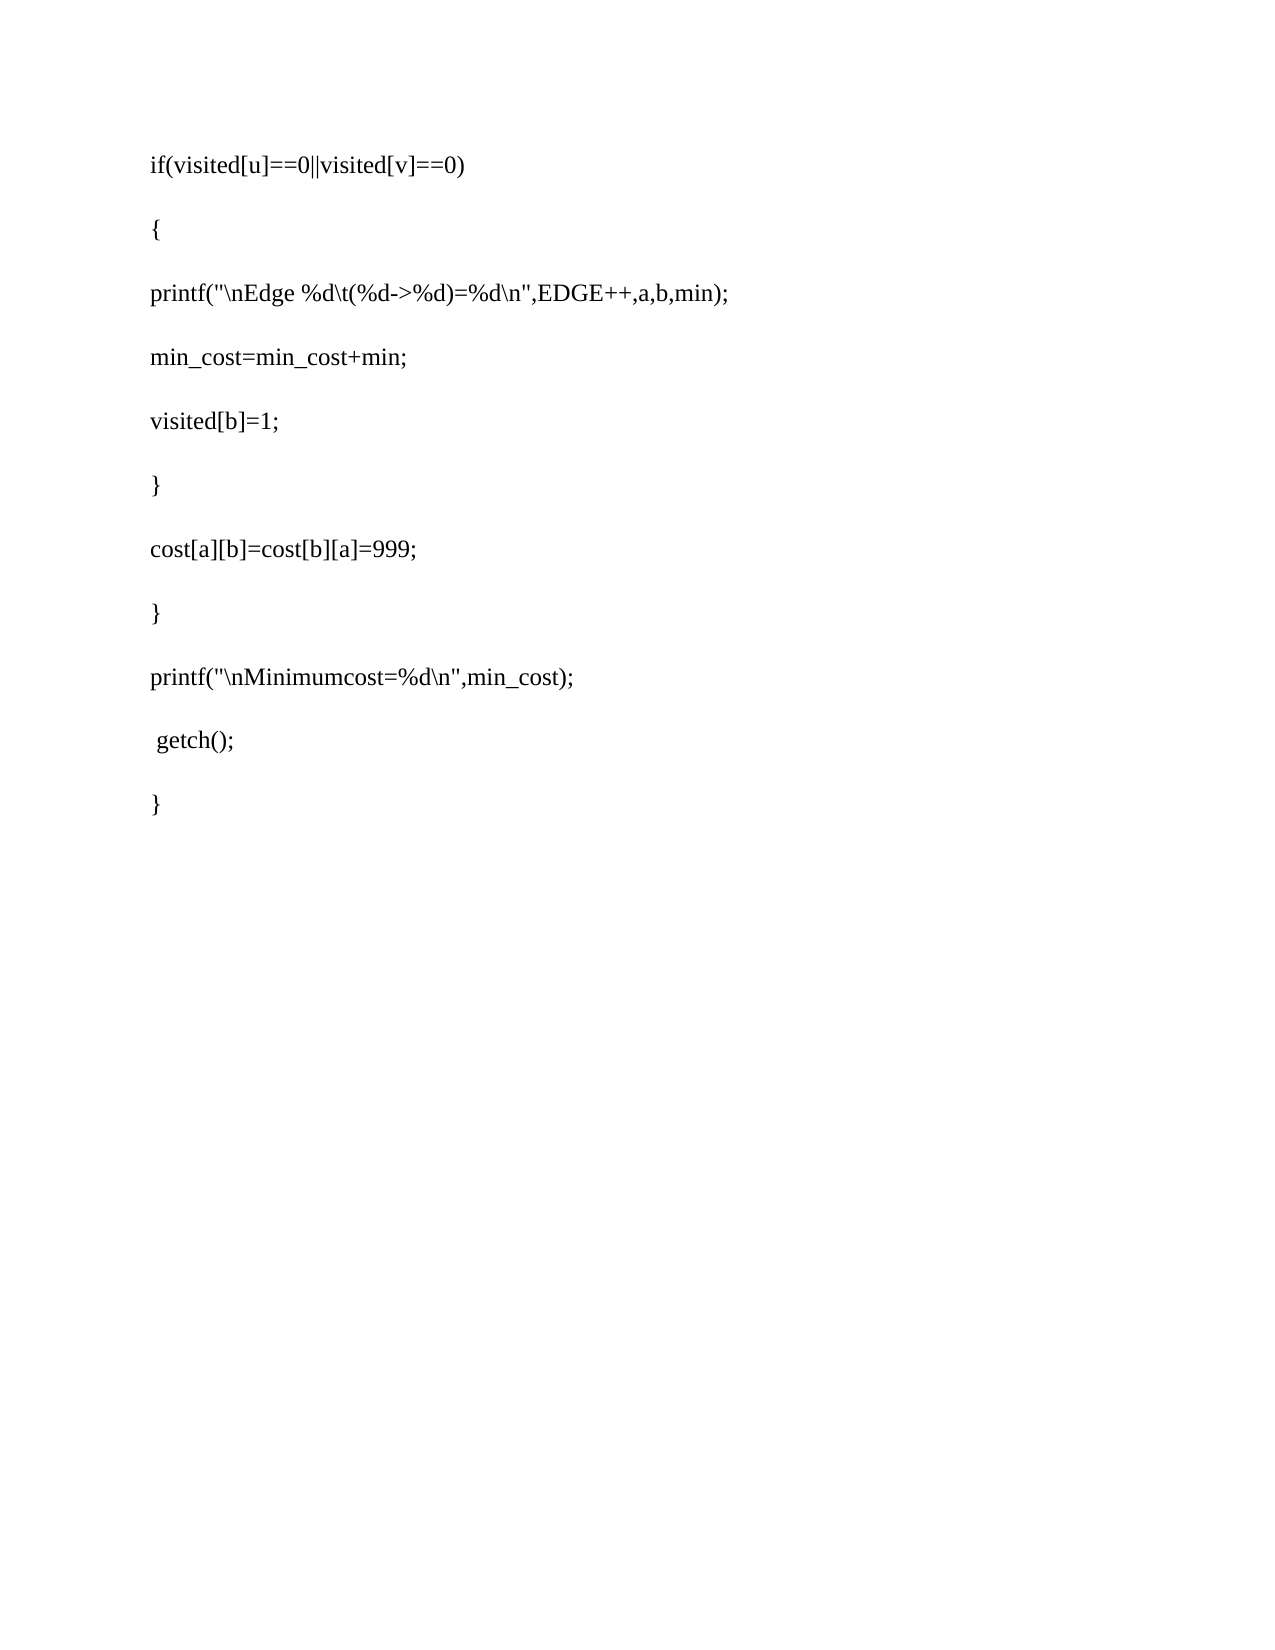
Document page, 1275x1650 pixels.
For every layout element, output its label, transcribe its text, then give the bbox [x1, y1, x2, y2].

text if(visited[u]==0||visited[v]==0) [150, 150, 1125, 179]
text { [150, 214, 1125, 243]
text } [150, 598, 1125, 626]
text } [150, 470, 1125, 498]
text getch(); [150, 726, 1125, 754]
text cost[a][b]=cost[b][a]=999; [150, 534, 1125, 562]
text printf("\nEdge %d\t(%d->%d)=%d\n",EDGE++,a,b,min); [150, 278, 1125, 307]
text } [150, 789, 1125, 818]
text printf("\nMinimumcost=%d\n",min_cost); [150, 662, 1125, 690]
text visited[b]=1; [150, 406, 1125, 434]
text min_cost=min_cost+min; [150, 342, 1125, 371]
